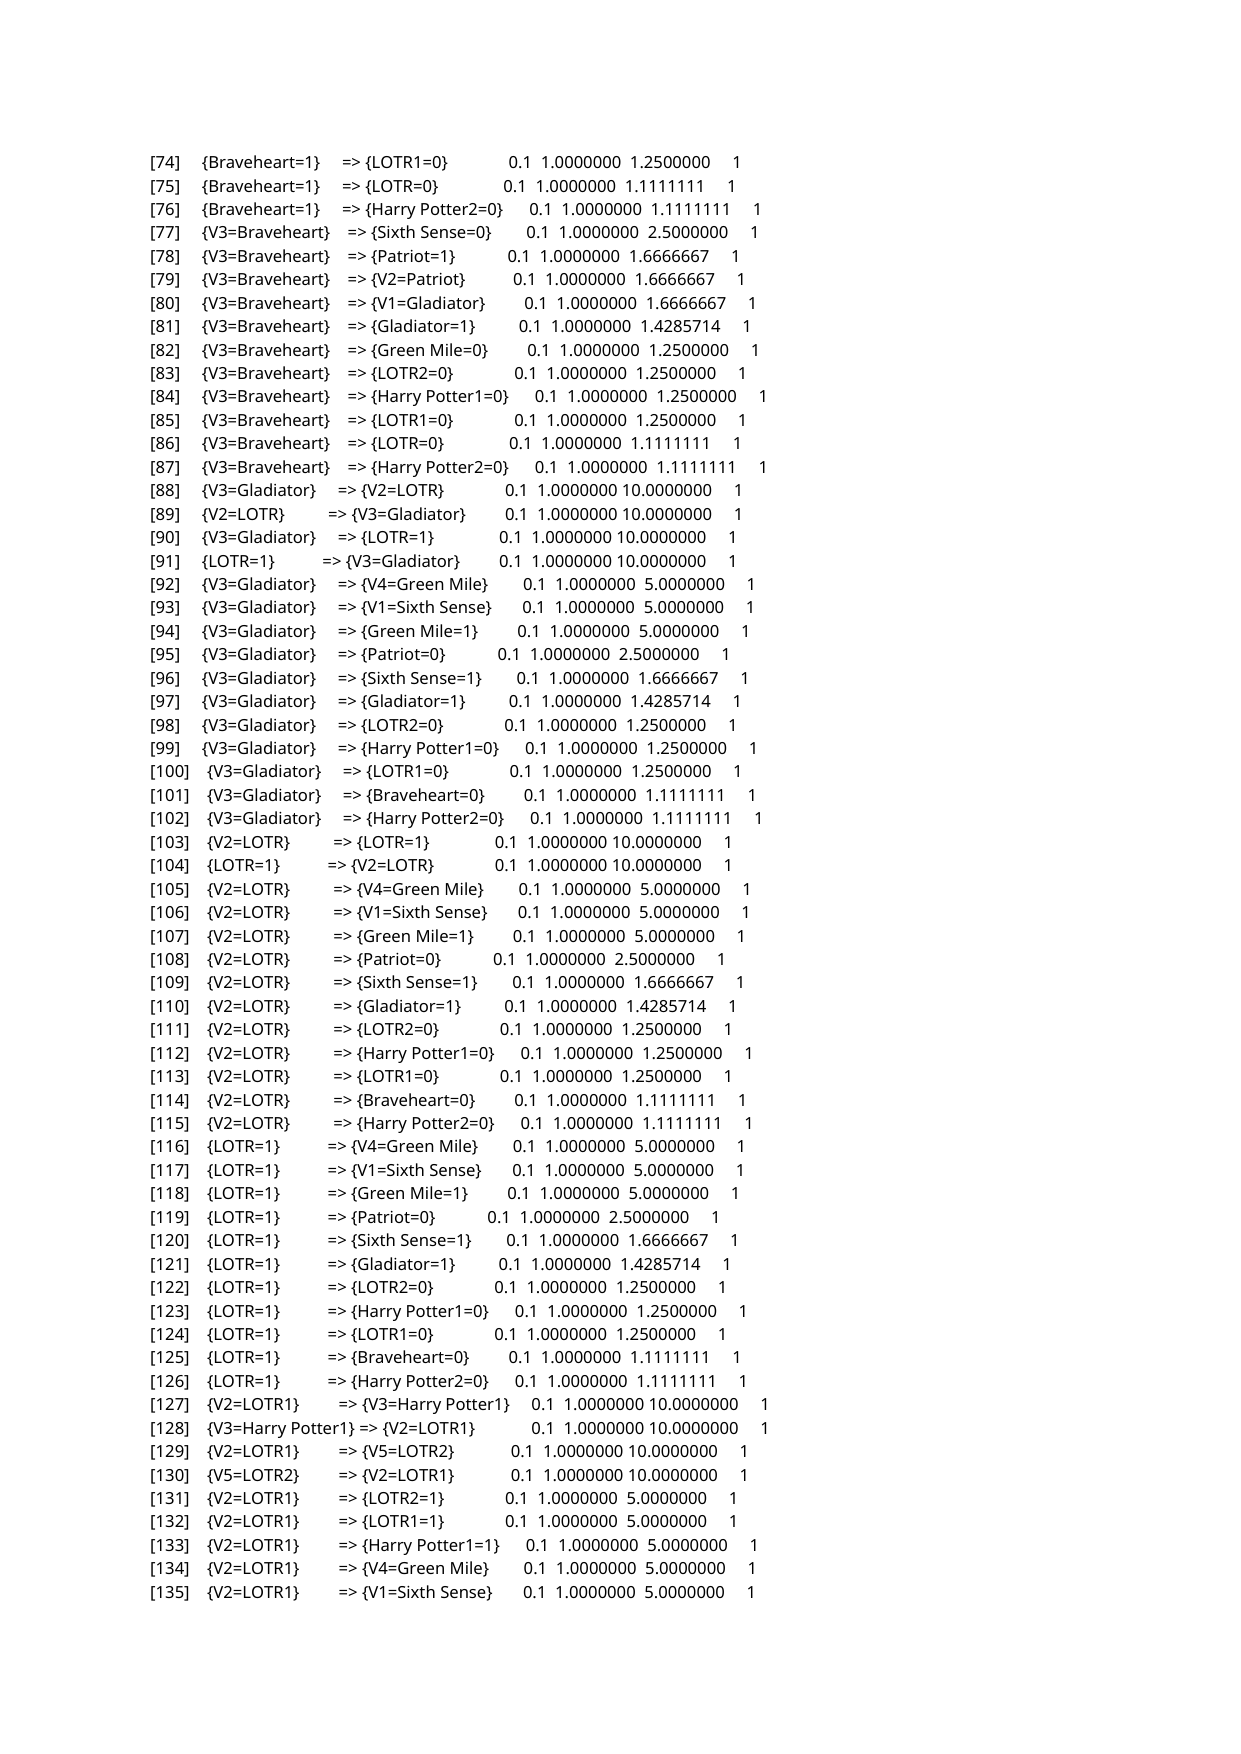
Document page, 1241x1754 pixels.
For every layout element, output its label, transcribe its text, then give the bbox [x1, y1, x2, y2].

text [114] {V2=LOTR} => {Braveheart=0} 0.1 1.0000000 1.1111111 1 [150, 1087, 1090, 1111]
text [74] {Braveheart=1} => {LOTR1=0} 0.1 1.0000000 1.2500000 1 [150, 150, 1090, 173]
text [111] {V2=LOTR} => {LOTR2=0} 0.1 1.0000000 1.2500000 1 [150, 1017, 1090, 1041]
text [96] {V3=Gladiator} => {Sixth Sense=1} 0.1 1.0000000 1.6666667 1 [150, 666, 1090, 689]
text [103] {V2=LOTR} => {LOTR=1} 0.1 1.0000000 10.0000000 1 [150, 830, 1090, 853]
text [129] {V2=LOTR1} => {V5=LOTR2} 0.1 1.0000000 10.0000000 1 [150, 1439, 1090, 1462]
text [109] {V2=LOTR} => {Sixth Sense=1} 0.1 1.0000000 1.6666667 1 [150, 970, 1090, 994]
text [80] {V3=Braveheart} => {V1=Gladiator} 0.1 1.0000000 1.6666667 1 [150, 291, 1090, 314]
text [135] {V2=LOTR1} => {V1=Sixth Sense} 0.1 1.0000000 5.0000000 1 [150, 1580, 1090, 1603]
text [83] {V3=Braveheart} => {LOTR2=0} 0.1 1.0000000 1.2500000 1 [150, 361, 1090, 384]
text [121] {LOTR=1} => {Gladiator=1} 0.1 1.0000000 1.4285714 1 [150, 1252, 1090, 1275]
text [84] {V3=Braveheart} => {Harry Potter1=0} 0.1 1.0000000 1.2500000 1 [150, 384, 1090, 408]
text [124] {LOTR=1} => {LOTR1=0} 0.1 1.0000000 1.2500000 1 [150, 1322, 1090, 1345]
text [117] {LOTR=1} => {V1=Sixth Sense} 0.1 1.0000000 5.0000000 1 [150, 1158, 1090, 1181]
text [95] {V3=Gladiator} => {Patriot=0} 0.1 1.0000000 2.5000000 1 [150, 642, 1090, 666]
text [100] {V3=Gladiator} => {LOTR1=0} 0.1 1.0000000 1.2500000 1 [150, 759, 1090, 783]
text [94] {V3=Gladiator} => {Green Mile=1} 0.1 1.0000000 5.0000000 1 [150, 619, 1090, 642]
text [107] {V2=LOTR} => {Green Mile=1} 0.1 1.0000000 5.0000000 1 [150, 923, 1090, 947]
text [108] {V2=LOTR} => {Patriot=0} 0.1 1.0000000 2.5000000 1 [150, 947, 1090, 970]
text [104] {LOTR=1} => {V2=LOTR} 0.1 1.0000000 10.0000000 1 [150, 853, 1090, 877]
text [89] {V2=LOTR} => {V3=Gladiator} 0.1 1.0000000 10.0000000 1 [150, 502, 1090, 525]
text [78] {V3=Braveheart} => {Patriot=1} 0.1 1.0000000 1.6666667 1 [150, 244, 1090, 267]
text [113] {V2=LOTR} => {LOTR1=0} 0.1 1.0000000 1.2500000 1 [150, 1064, 1090, 1087]
text [75] {Braveheart=1} => {LOTR=0} 0.1 1.0000000 1.1111111 1 [150, 173, 1090, 197]
text [76] {Braveheart=1} => {Harry Potter2=0} 0.1 1.0000000 1.1111111 1 [150, 197, 1090, 220]
text [120] {LOTR=1} => {Sixth Sense=1} 0.1 1.0000000 1.6666667 1 [150, 1228, 1090, 1252]
text [133] {V2=LOTR1} => {Harry Potter1=1} 0.1 1.0000000 5.0000000 1 [150, 1533, 1090, 1556]
text [93] {V3=Gladiator} => {V1=Sixth Sense} 0.1 1.0000000 5.0000000 1 [150, 595, 1090, 619]
text [126] {LOTR=1} => {Harry Potter2=0} 0.1 1.0000000 1.1111111 1 [150, 1369, 1090, 1392]
text [125] {LOTR=1} => {Braveheart=0} 0.1 1.0000000 1.1111111 1 [150, 1345, 1090, 1369]
text [132] {V2=LOTR1} => {LOTR1=1} 0.1 1.0000000 5.0000000 1 [150, 1509, 1090, 1533]
text [99] {V3=Gladiator} => {Harry Potter1=0} 0.1 1.0000000 1.2500000 1 [150, 736, 1090, 759]
text [86] {V3=Braveheart} => {LOTR=0} 0.1 1.0000000 1.1111111 1 [150, 431, 1090, 455]
text [116] {LOTR=1} => {V4=Green Mile} 0.1 1.0000000 5.0000000 1 [150, 1134, 1090, 1158]
text [101] {V3=Gladiator} => {Braveheart=0} 0.1 1.0000000 1.1111111 1 [150, 783, 1090, 806]
text [118] {LOTR=1} => {Green Mile=1} 0.1 1.0000000 5.0000000 1 [150, 1181, 1090, 1205]
text [87] {V3=Braveheart} => {Harry Potter2=0} 0.1 1.0000000 1.1111111 1 [150, 455, 1090, 478]
text [122] {LOTR=1} => {LOTR2=0} 0.1 1.0000000 1.2500000 1 [150, 1275, 1090, 1298]
text [106] {V2=LOTR} => {V1=Sixth Sense} 0.1 1.0000000 5.0000000 1 [150, 900, 1090, 923]
text [123] {LOTR=1} => {Harry Potter1=0} 0.1 1.0000000 1.2500000 1 [150, 1298, 1090, 1322]
text [128] {V3=Harry Potter1} => {V2=LOTR1} 0.1 1.0000000 10.0000000 1 [150, 1416, 1090, 1439]
text [115] {V2=LOTR} => {Harry Potter2=0} 0.1 1.0000000 1.1111111 1 [150, 1111, 1090, 1134]
text [110] {V2=LOTR} => {Gladiator=1} 0.1 1.0000000 1.4285714 1 [150, 994, 1090, 1017]
text [97] {V3=Gladiator} => {Gladiator=1} 0.1 1.0000000 1.4285714 1 [150, 689, 1090, 712]
text [79] {V3=Braveheart} => {V2=Patriot} 0.1 1.0000000 1.6666667 1 [150, 267, 1090, 291]
text [130] {V5=LOTR2} => {V2=LOTR1} 0.1 1.0000000 10.0000000 1 [150, 1462, 1090, 1486]
text [131] {V2=LOTR1} => {LOTR2=1} 0.1 1.0000000 5.0000000 1 [150, 1486, 1090, 1509]
text [90] {V3=Gladiator} => {LOTR=1} 0.1 1.0000000 10.0000000 1 [150, 525, 1090, 548]
text [85] {V3=Braveheart} => {LOTR1=0} 0.1 1.0000000 1.2500000 1 [150, 408, 1090, 431]
text [105] {V2=LOTR} => {V4=Green Mile} 0.1 1.0000000 5.0000000 1 [150, 877, 1090, 900]
text [88] {V3=Gladiator} => {V2=LOTR} 0.1 1.0000000 10.0000000 1 [150, 478, 1090, 502]
text [119] {LOTR=1} => {Patriot=0} 0.1 1.0000000 2.5000000 1 [150, 1205, 1090, 1228]
text [91] {LOTR=1} => {V3=Gladiator} 0.1 1.0000000 10.0000000 1 [150, 548, 1090, 572]
text [112] {V2=LOTR} => {Harry Potter1=0} 0.1 1.0000000 1.2500000 1 [150, 1041, 1090, 1064]
text [77] {V3=Braveheart} => {Sixth Sense=0} 0.1 1.0000000 2.5000000 1 [150, 220, 1090, 244]
text [102] {V3=Gladiator} => {Harry Potter2=0} 0.1 1.0000000 1.1111111 1 [150, 806, 1090, 830]
text [92] {V3=Gladiator} => {V4=Green Mile} 0.1 1.0000000 5.0000000 1 [150, 572, 1090, 595]
text [81] {V3=Braveheart} => {Gladiator=1} 0.1 1.0000000 1.4285714 1 [150, 314, 1090, 337]
text [134] {V2=LOTR1} => {V4=Green Mile} 0.1 1.0000000 5.0000000 1 [150, 1556, 1090, 1580]
text [82] {V3=Braveheart} => {Green Mile=0} 0.1 1.0000000 1.2500000 1 [150, 337, 1090, 361]
text [98] {V3=Gladiator} => {LOTR2=0} 0.1 1.0000000 1.2500000 1 [150, 712, 1090, 736]
text [127] {V2=LOTR1} => {V3=Harry Potter1} 0.1 1.0000000 10.0000000 1 [150, 1392, 1090, 1416]
